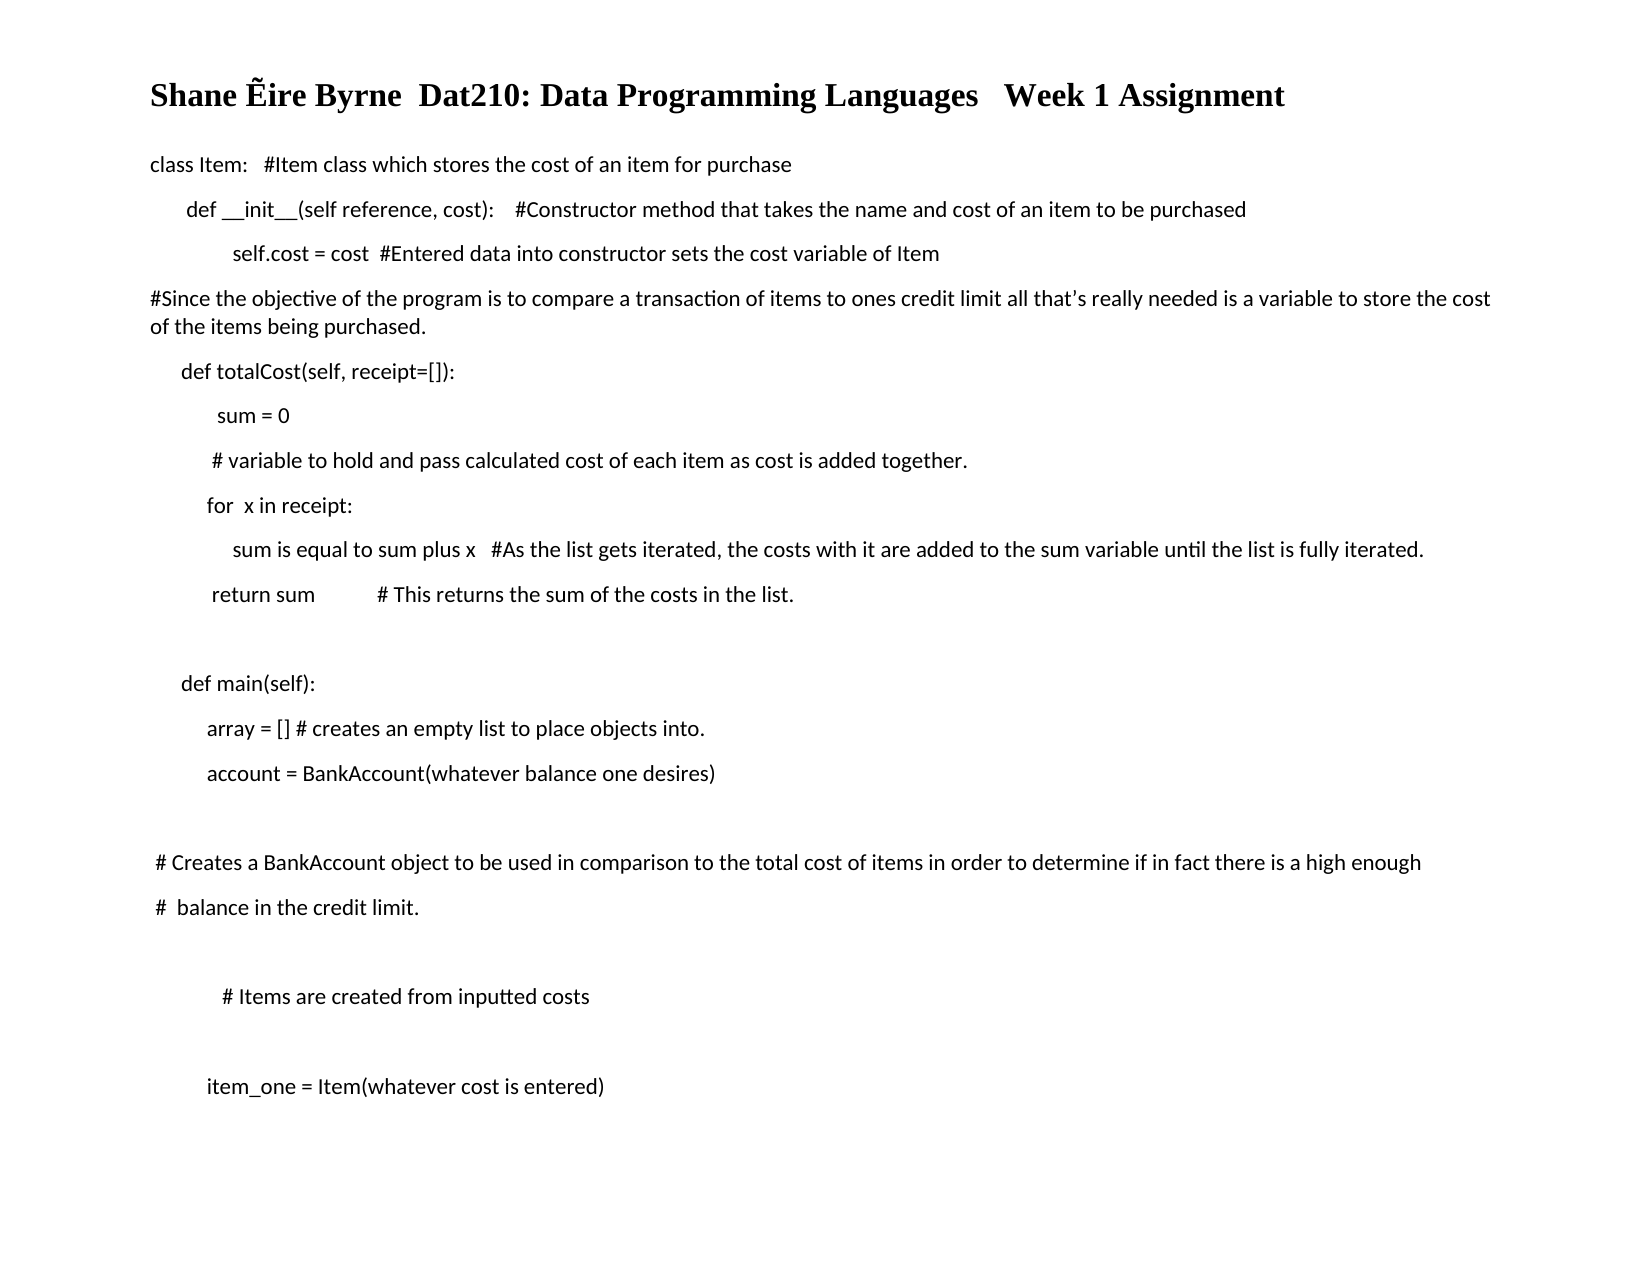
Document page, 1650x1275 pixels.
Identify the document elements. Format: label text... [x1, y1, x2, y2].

text def totalCost(self, receipt=[]): [150, 357, 1500, 385]
text def __init__(self reference, cost): #Constructor method that takes the name and cost of an item to be purchased [150, 195, 1500, 223]
text # Items are created from inputted costs [150, 982, 1500, 1010]
text # variable to hold and pass calculated cost of each item as cost is added together. [150, 446, 1500, 474]
text # balance in the credit limit. [150, 893, 1500, 921]
text self.cost = cost #Entered data into constructor sets the cost variable of Item [150, 239, 1500, 267]
text account = BankAccount(whatever balance one desires) [150, 759, 1500, 787]
text sum is equal to sum plus x #As the list gets iterated, the costs with it are added to the sum variable until the list is fully iterated. [150, 536, 1500, 563]
text class Item: #Item class which stores the cost of an item for purchase [150, 150, 1500, 178]
text def main(self): [150, 669, 1500, 698]
text return sum # This returns the sum of the costs in the list. [150, 580, 1500, 608]
text item_one = Item(whatever cost is entered) [150, 1072, 1500, 1100]
text array = [] # creates an empty list to place objects into. [150, 714, 1500, 742]
text for x in receipt: [150, 491, 1500, 519]
text # Creates a BankAccount object to be used in comparison to the total cost of items in order to determine if in fact there is a high enough [150, 848, 1500, 876]
text sum = 0 [150, 401, 1500, 429]
text #Since the objective of the program is to compare a transaction of items to ones credit limit all that’s really needed is a variable to store the cost of the items being purchased. [150, 284, 1500, 340]
